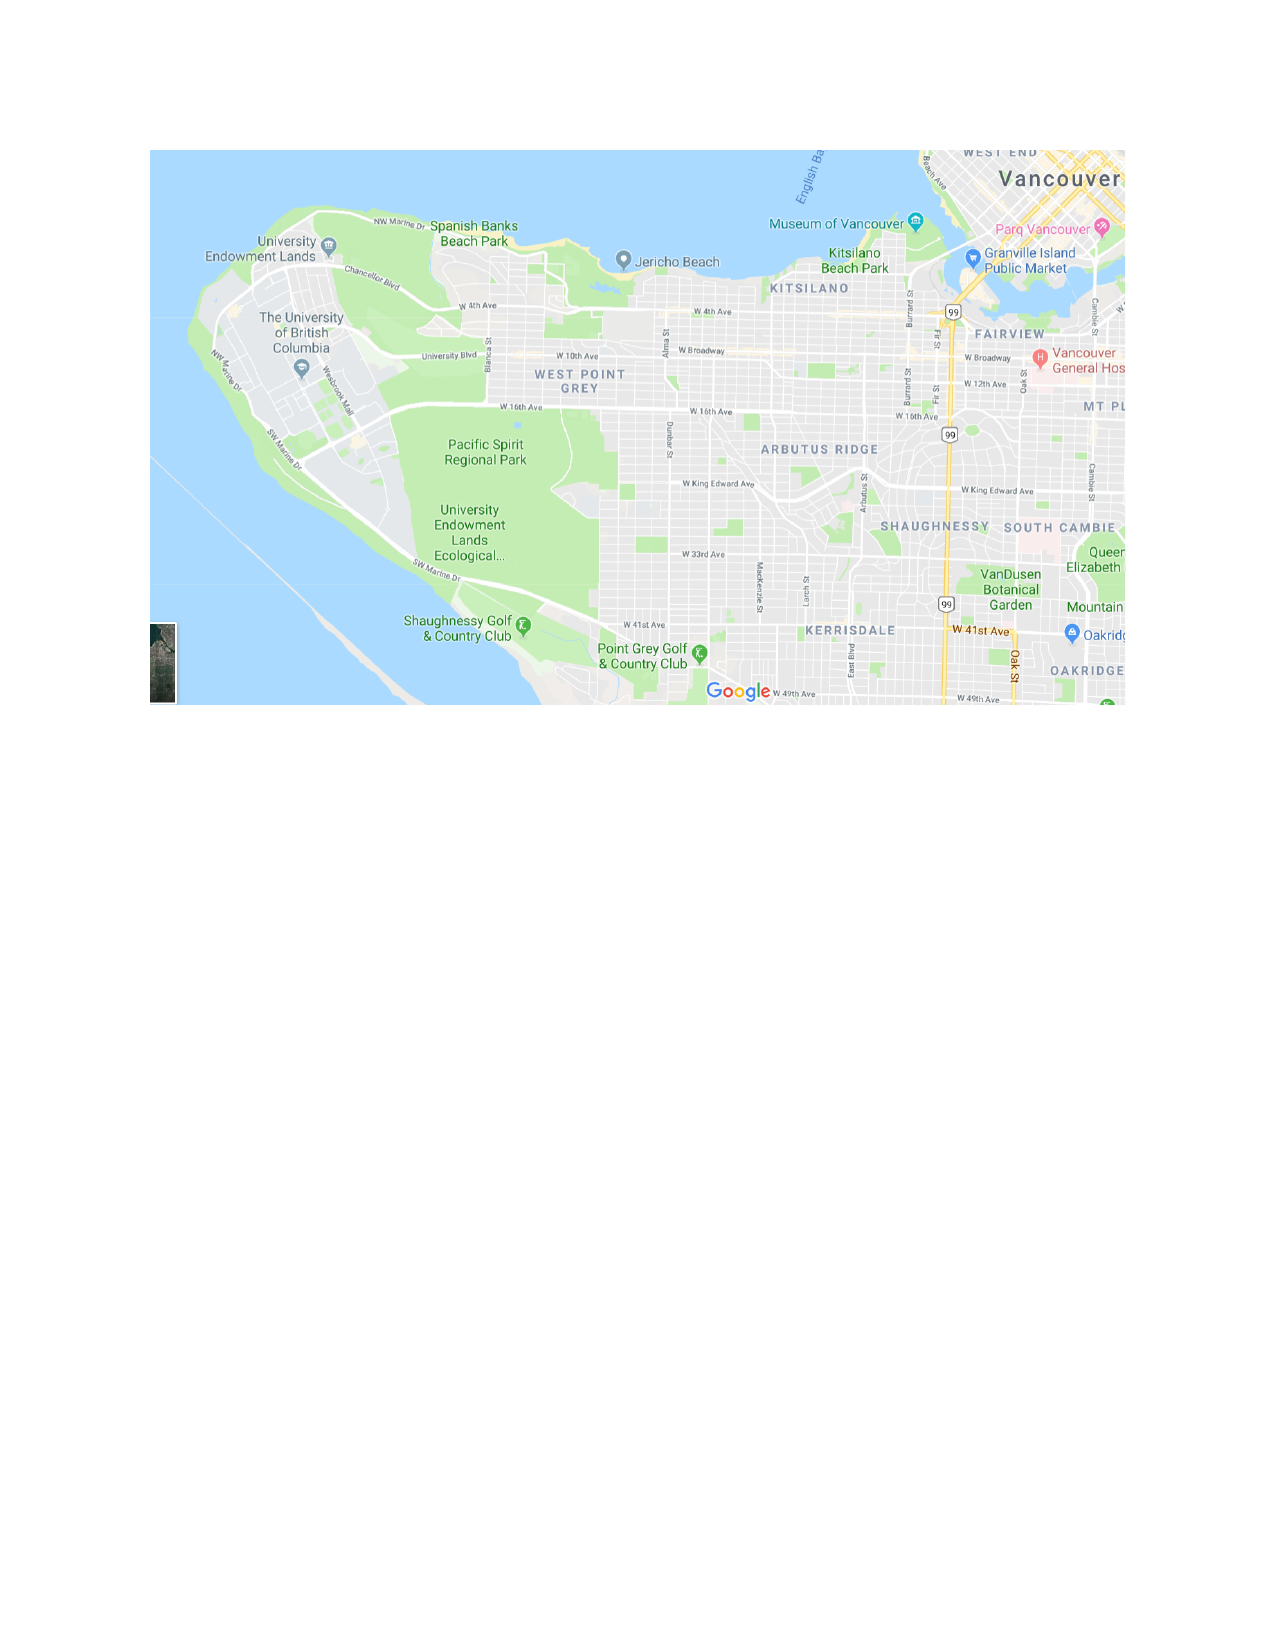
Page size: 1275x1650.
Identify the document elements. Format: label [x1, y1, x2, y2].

picture [150, 150, 1125, 705]
